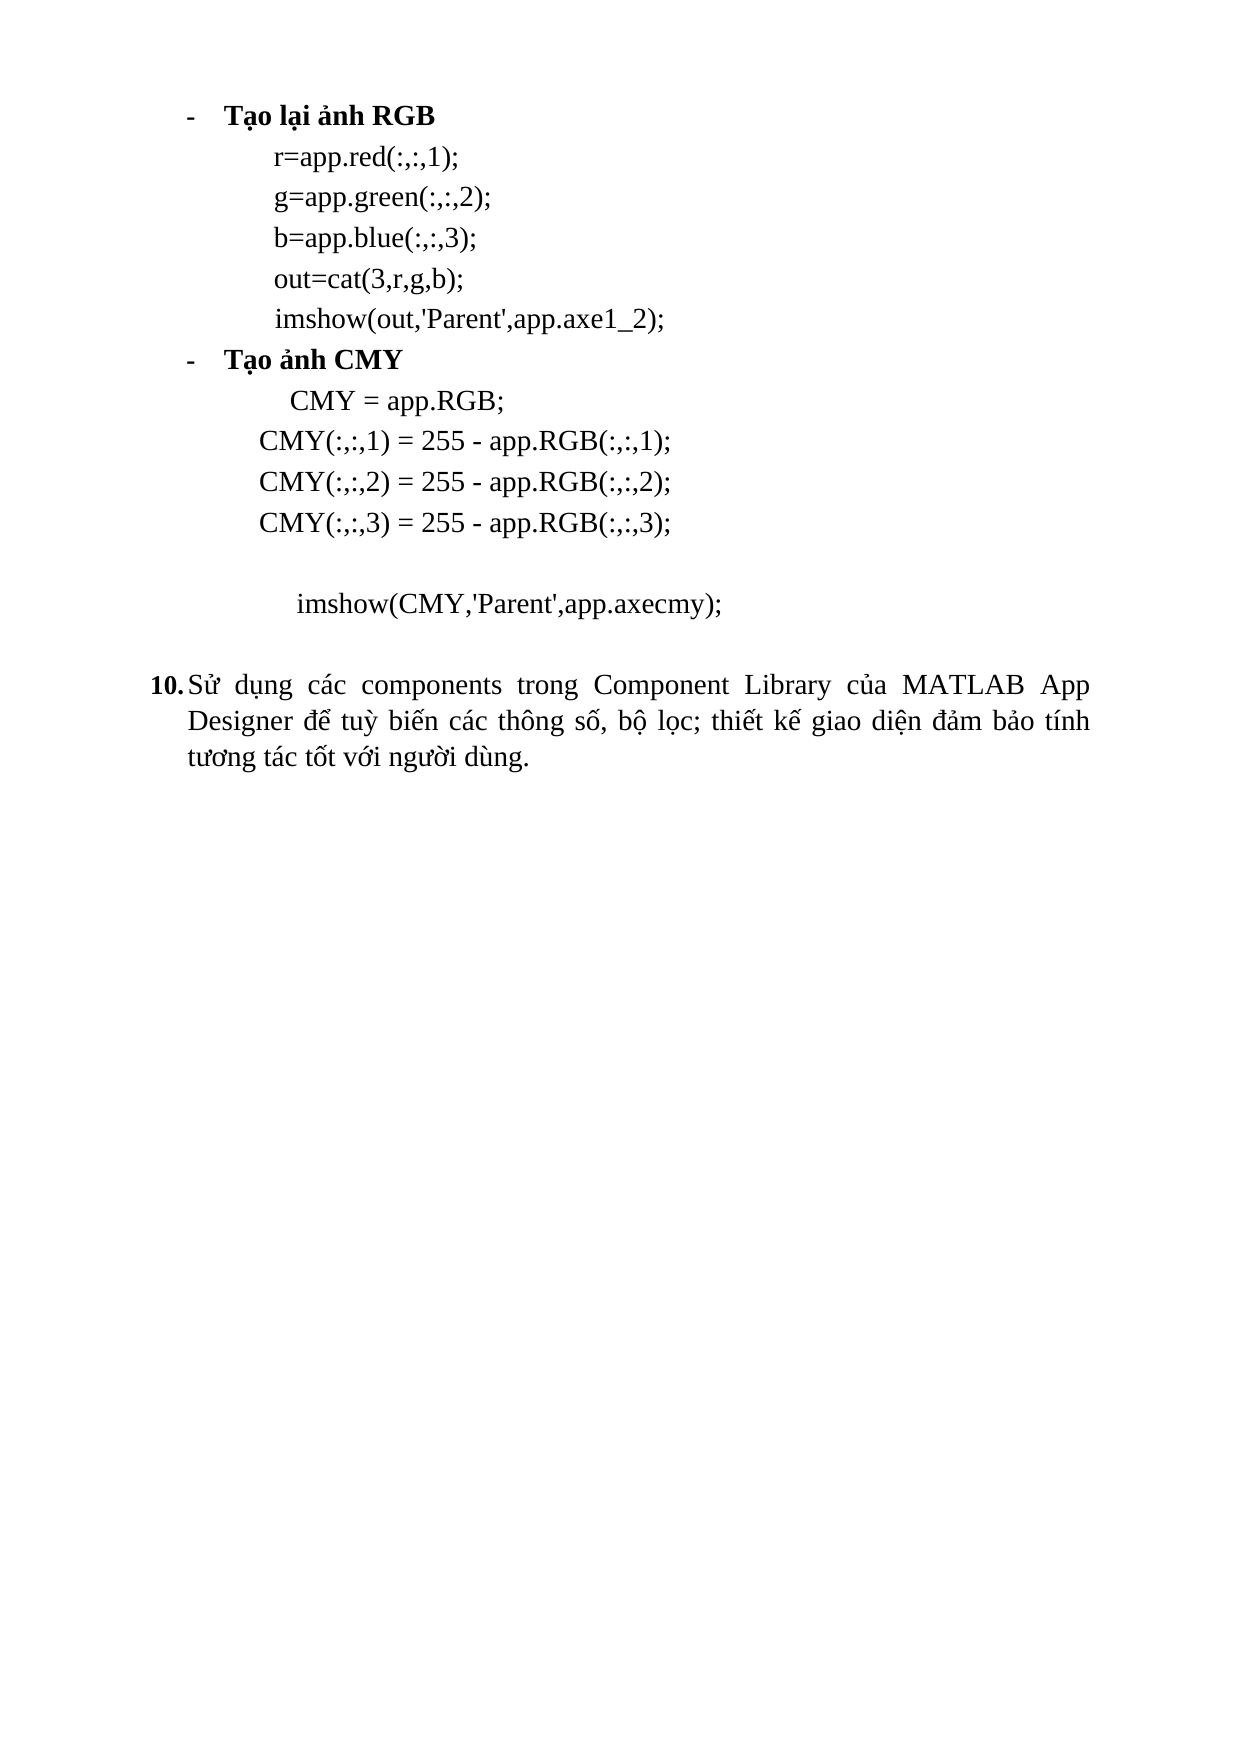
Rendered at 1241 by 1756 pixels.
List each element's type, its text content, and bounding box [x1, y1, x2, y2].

list Tạo ảnh CMY [186, 342, 1101, 376]
list Sử dụng các components trong Component Library của MATLAB App Designer để tuỳ biến các thông số, bộ lọc; thiết kế giao diện đảm bảo tính tương tác tốt với người dùng. [150, 667, 1090, 773]
list CMY = app.RGB; [186, 383, 1101, 416]
list imshow(CMY,'Parent',app.axecmy); [223, 586, 1101, 619]
list g=app.green(:,:,2); [186, 179, 1101, 213]
list CMY(:,:,2) = 255 - app.RGB(:,:,2); [186, 464, 1101, 498]
list CMY(:,:,1) = 255 - app.RGB(:,:,1); [186, 423, 1101, 457]
list imshow(out,'Parent',app.axe1_2); [223, 302, 1101, 335]
list Tạo lại ảnh RGB [186, 98, 1101, 131]
list CMY(:,:,3) = 255 - app.RGB(:,:,3); [186, 505, 1101, 538]
list b=app.blue(:,:,3); [186, 220, 1101, 254]
list out=cat(3,r,g,b); [186, 261, 1101, 294]
list r=app.red(:,:,1); [186, 139, 1101, 172]
